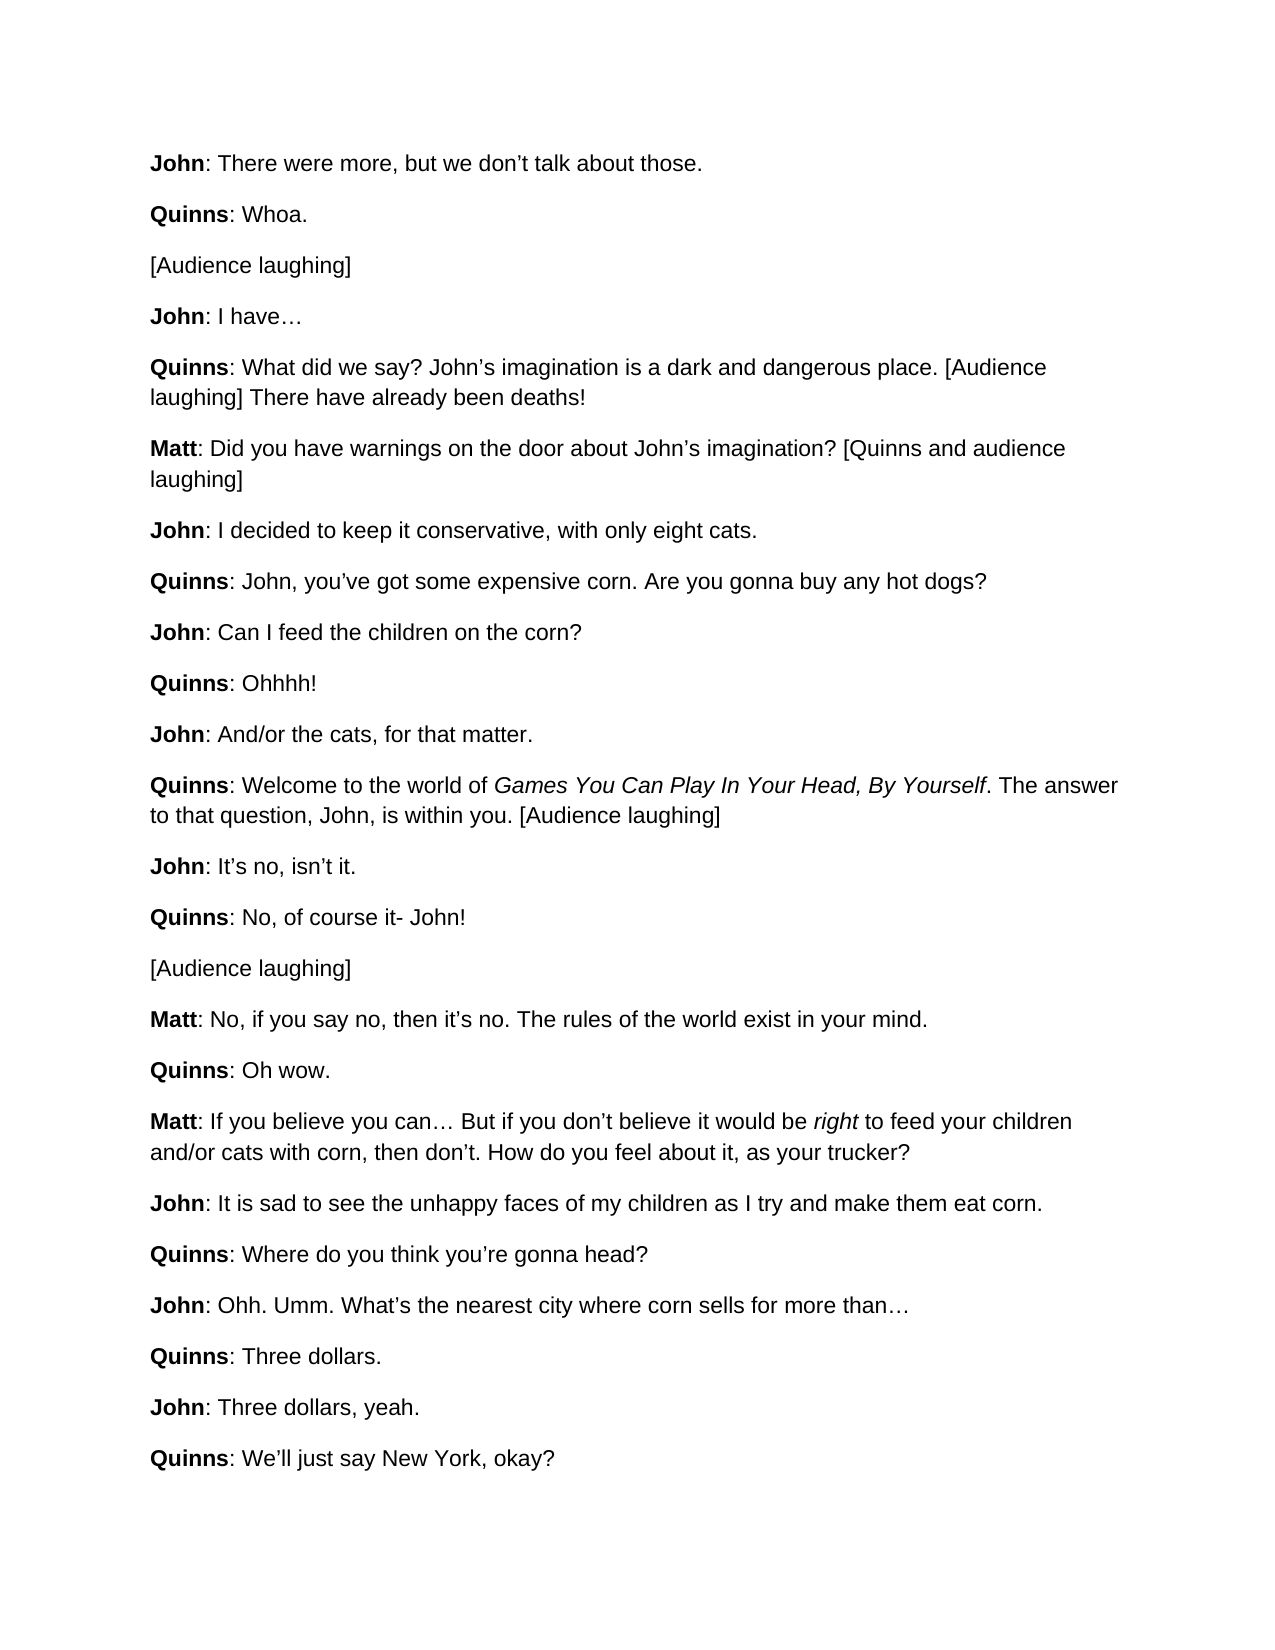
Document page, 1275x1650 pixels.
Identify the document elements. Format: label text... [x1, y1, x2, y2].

text [Audience laughing] [150, 252, 1125, 278]
text John: Ohh. Umm. What’s the nearest city where corn sells for more than… [150, 1292, 1125, 1318]
text John: I decided to keep it conservative, with only eight cats. [150, 517, 1125, 543]
text [Audience laughing] [150, 955, 1125, 982]
text John: Can I feed the children on the corn? [150, 619, 1125, 645]
text Matt: If you believe you can… But if you don’t believe it would be right to feed your children and/or cats with corn, then don’t. How do you feel about it, as your trucker? [150, 1108, 1125, 1165]
text Quinns: Where do you think you’re gonna head? [150, 1241, 1125, 1267]
text Matt: No, if you say no, then it’s no. The rules of the world exist in your mind. [150, 1006, 1125, 1033]
text Quinns: Welcome to the world of Games You Can Play In Your Head, By Yourself. The answer to that question, John, is within you. [Audience laughing] [150, 772, 1125, 828]
text John: I have… [150, 303, 1125, 329]
text Quinns: Ohhhh! [150, 670, 1125, 696]
text John: It’s no, isn’t it. [150, 853, 1125, 879]
text John: There were more, but we don’t talk about those. [150, 150, 1125, 176]
text Matt: Did you have warnings on the door about John’s imagination? [Quinns and audience laughing] [150, 435, 1125, 492]
text Quinns: Oh wow. [150, 1057, 1125, 1084]
text Quinns: No, of course it- John! [150, 904, 1125, 931]
text John: And/or the cats, for that matter. [150, 721, 1125, 747]
text Quinns: Three dollars. [150, 1343, 1125, 1369]
text Quinns: What did we say? John’s imagination is a dark and dangerous place. [Audience laughing] There have already been deaths! [150, 354, 1125, 411]
text Quinns: John, you’ve got some expensive corn. Are you gonna buy any hot dogs? [150, 568, 1125, 594]
text Quinns: We’ll just say New York, okay? [150, 1445, 1125, 1471]
text John: It is sad to see the unhappy faces of my children as I try and make them eat corn. [150, 1189, 1125, 1216]
text John: Three dollars, yeah. [150, 1394, 1125, 1420]
text Quinns: Whoa. [150, 201, 1125, 227]
